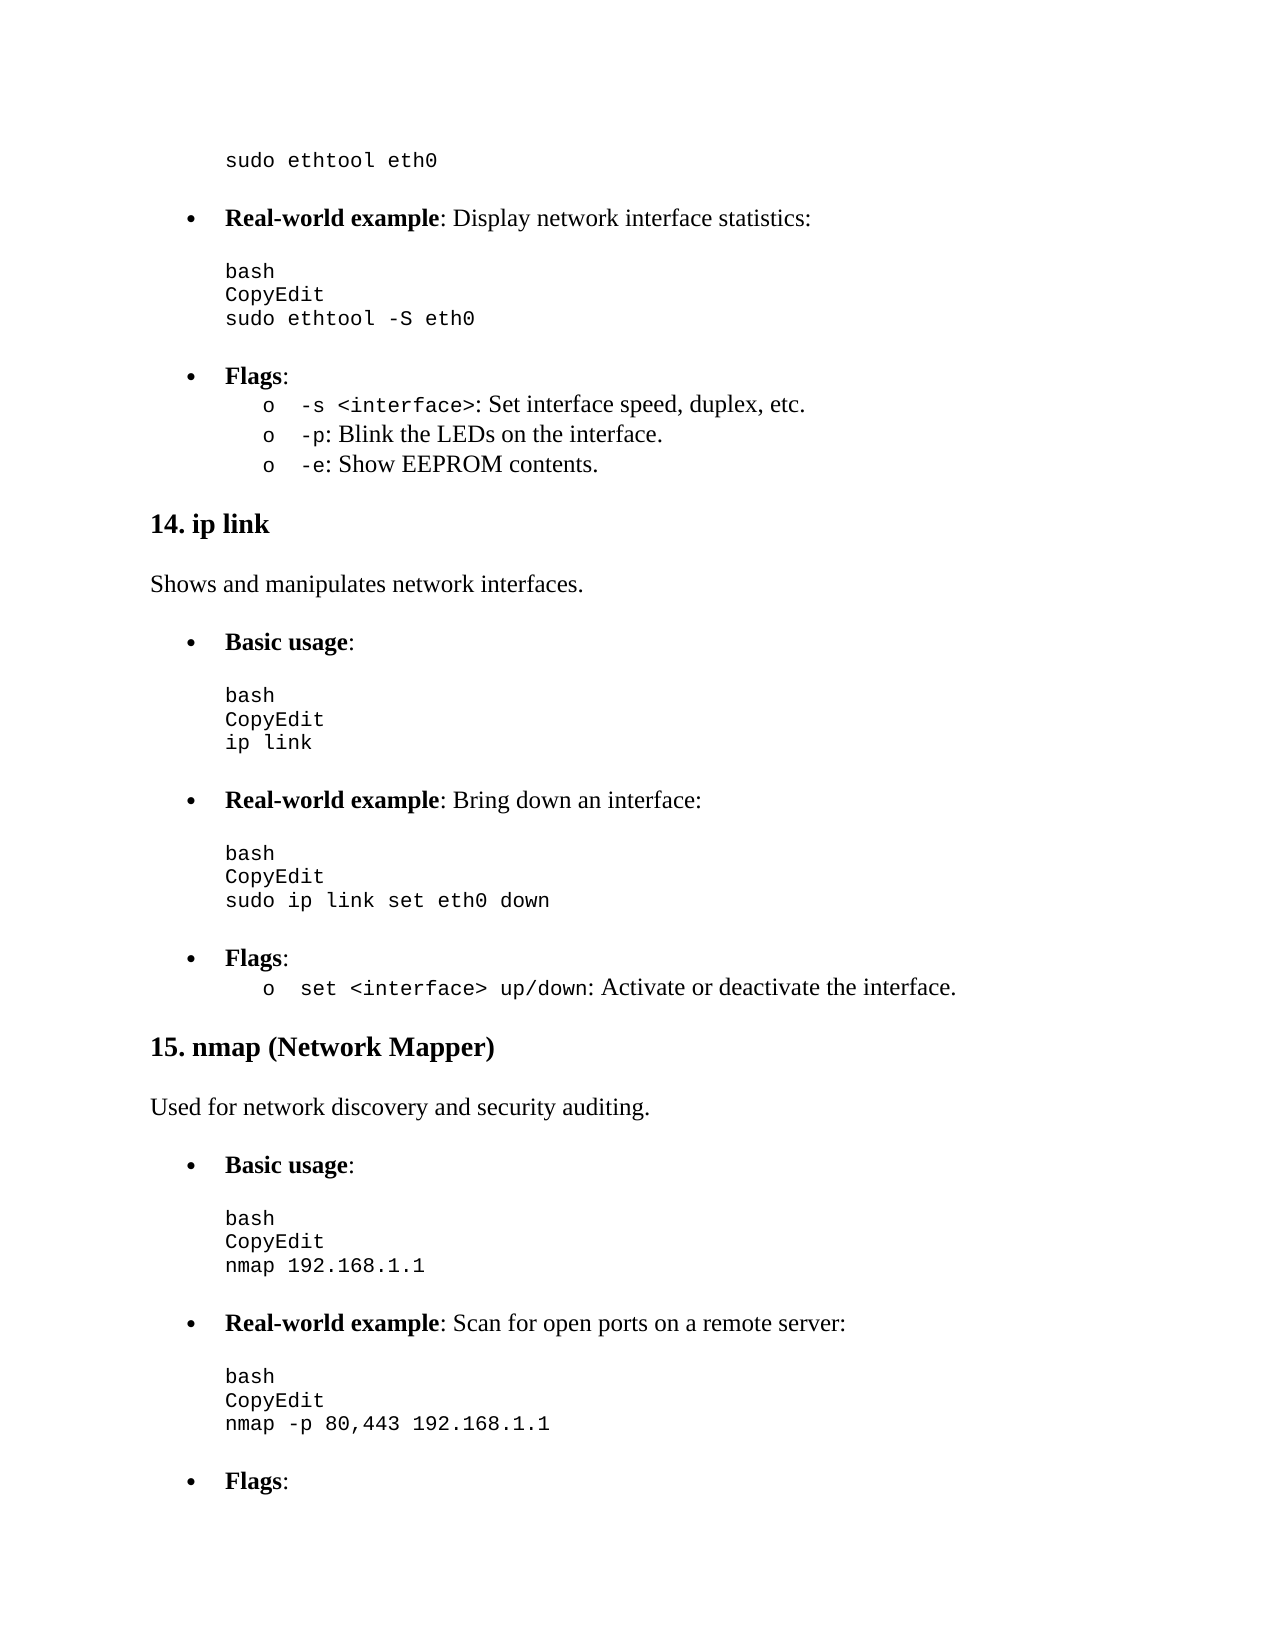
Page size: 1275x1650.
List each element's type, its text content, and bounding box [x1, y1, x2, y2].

list -s <interface>: Set interface speed, duplex, etc. [262, 389, 1125, 419]
text CopyEdit [225, 284, 1125, 308]
text CopyEdit [225, 1389, 1125, 1413]
text sudo ethtool eth0 [225, 150, 1125, 174]
list Flags: [187, 1466, 1125, 1495]
text sudo ip link set eth0 down [225, 890, 1125, 914]
list -e: Show EEPROM contents. [262, 449, 1125, 478]
text bash [225, 1366, 1125, 1389]
text bash [225, 843, 1125, 867]
text 14. ip link [150, 507, 1125, 540]
list Basic usage: [187, 1150, 1125, 1179]
text nmap 192.168.1.1 [225, 1255, 1125, 1279]
text 15. nmap (Network Mapper) [150, 1031, 1125, 1063]
list Flags: [187, 361, 1125, 389]
list set <interface> up/down: Activate or deactivate the interface. [262, 972, 1125, 1001]
text sudo ethtool -S eth0 [225, 308, 1125, 332]
list Real-world example: Scan for open ports on a remote server: [187, 1308, 1125, 1337]
text Shows and manipulates network interfaces. [150, 569, 1125, 598]
list Flags: [187, 943, 1125, 972]
list Basic usage: [187, 627, 1125, 656]
text bash [225, 1208, 1125, 1232]
list -p: Blink the LEDs on the interface. [262, 419, 1125, 449]
text Used for network discovery and security auditing. [150, 1092, 1125, 1121]
text bash [225, 261, 1125, 284]
text nmap -p 80,443 192.168.1.1 [225, 1413, 1125, 1437]
text CopyEdit [225, 867, 1125, 890]
list Real-world example: Bring down an interface: [187, 785, 1125, 814]
text CopyEdit [225, 708, 1125, 732]
list Real-world example: Display network interface statistics: [187, 203, 1125, 232]
text bash [225, 685, 1125, 708]
text CopyEdit [225, 1232, 1125, 1255]
text ip link [225, 732, 1125, 756]
